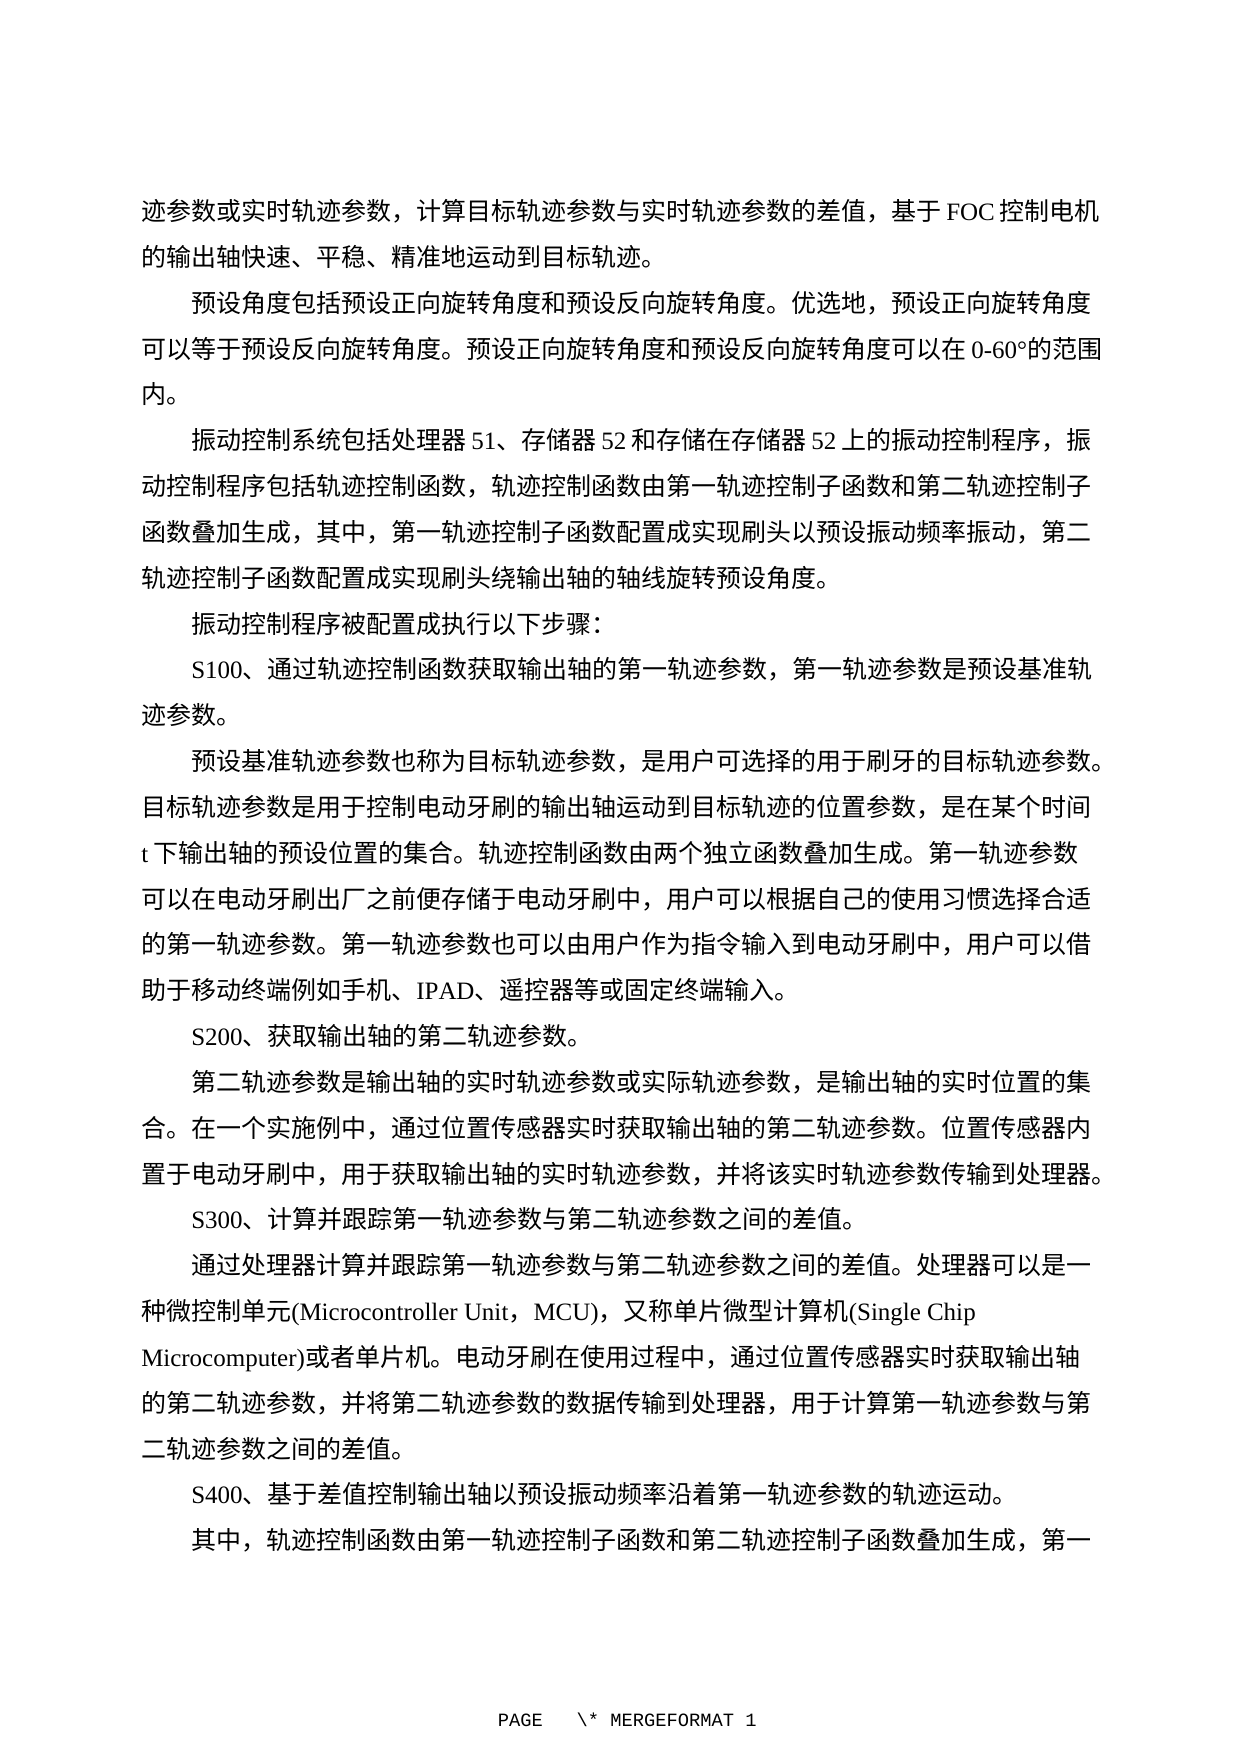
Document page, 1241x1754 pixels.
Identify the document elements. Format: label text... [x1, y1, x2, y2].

text 预设角度包括预设正向旋转角度和预设反向旋转角度。优选地，预设正向旋转角度可以等于预设反向旋转角度。预设正向旋转角度和预设反向旋转角度可以在0-60°的范围内。 [141, 276, 1102, 413]
text S200、获取输出轴的第二轨迹参数。 [141, 1009, 1102, 1055]
text 预设基准轨迹参数也称为目标轨迹参数，是用户可选择的用于刷牙的目标轨迹参数。目标轨迹参数是用于控制电动牙刷的输出轴运动到目标轨迹的位置参数，是在某个时间t下输出轴的预设位置的集合。轨迹控制函数由两个独立函数叠加生成。第一轨迹参数可以在电动牙刷出厂之前便存储于电动牙刷中，用户可以根据自己的使用习惯选择合适的第一轨迹参数。第一轨迹参数也可以由用户作为指令输入到电动牙刷中，用户可以借助于移动终端例如手机、IPAD、遥控器等或固定终端输入。 [141, 734, 1102, 1009]
text S300、计算并跟踪第一轨迹参数与第二轨迹参数之间的差值。 [141, 1192, 1102, 1238]
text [141, 184, 1102, 276]
text S100、通过轨迹控制函数获取输出轴的第一轨迹参数，第一轨迹参数是预设基准轨迹参数。 [141, 642, 1102, 734]
text 第二轨迹参数是输出轴的实时轨迹参数或实际轨迹参数，是输出轴的实时位置的集合。在一个实施例中，通过位置传感器实时获取输出轴的第二轨迹参数。位置传感器内置于电动牙刷中，用于获取输出轴的实时轨迹参数，并将该实时轨迹参数传输到处理器。 [141, 1055, 1102, 1192]
text 振动控制系统包括处理器51、存储器52和存储在存储器52上的振动控制程序，振动控制程序包括轨迹控制函数，轨迹控制函数由第一轨迹控制子函数和第二轨迹控制子函数叠加生成，其中，第一轨迹控制子函数配置成实现刷头以预设振动频率振动，第二轨迹控制子函数配置成实现刷头绕输出轴的轴线旋转预设角度。 [141, 413, 1102, 596]
text S400、基于差值控制输出轴以预设振动频率沿着第一轨迹参数的轨迹运动。 [141, 1467, 1102, 1513]
text 通过处理器计算并跟踪第一轨迹参数与第二轨迹参数之间的差值。处理器可以是一种微控制单元(Microcontroller Unit，MCU)，又称单片微型计算机(Single Chip Microcomputer)或者单片机。电动牙刷在使用过程中，通过位置传感器实时获取输出轴的第二轨迹参数，并将第二轨迹参数的数据传输到处理器，用于计算第一轨迹参数与第二轨迹参数之间的差值。 [141, 1238, 1102, 1467]
text 振动控制程序被配置成执行以下步骤： [141, 596, 1102, 642]
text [141, 1513, 1102, 1559]
